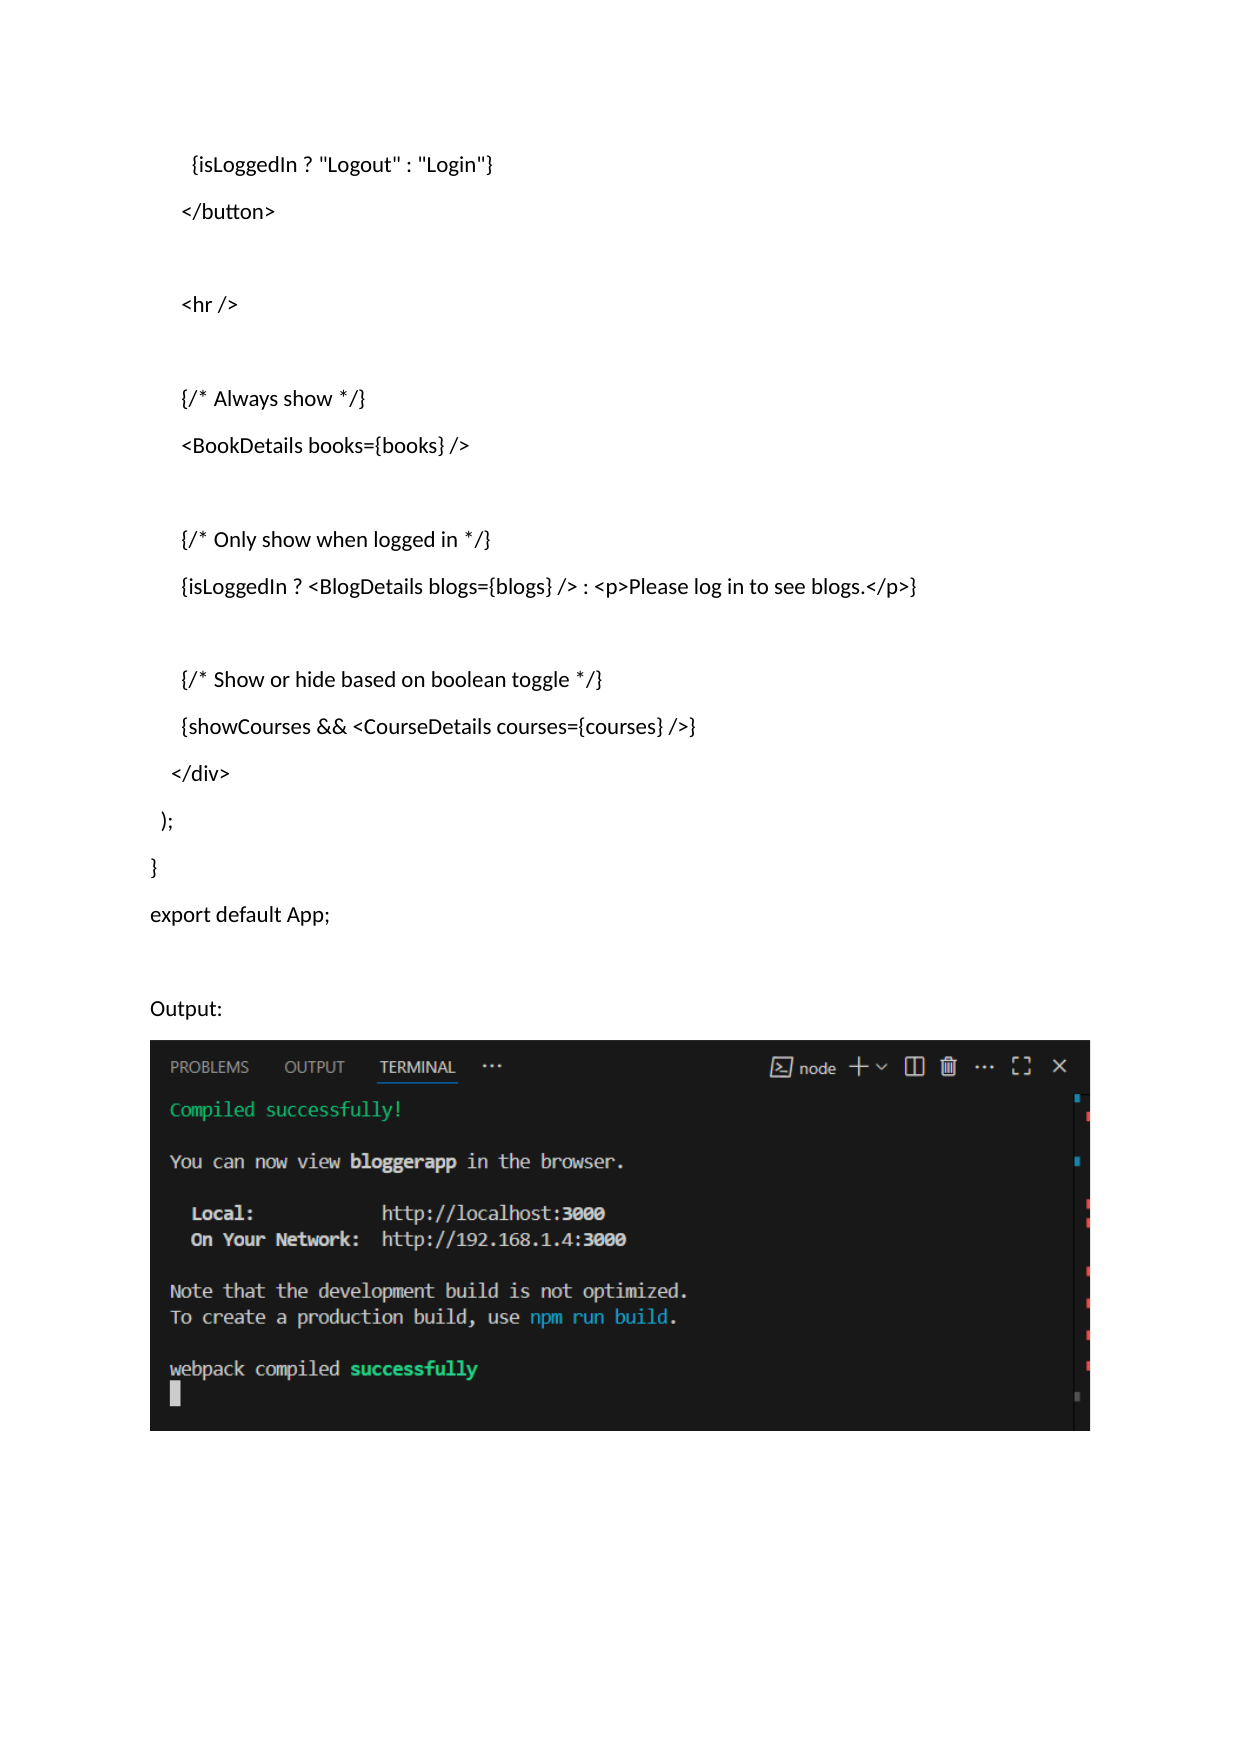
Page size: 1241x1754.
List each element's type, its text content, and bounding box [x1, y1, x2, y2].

text </div> [150, 759, 1090, 787]
picture [150, 1040, 1091, 1431]
text <BookDetails books={books} /> [150, 431, 1090, 459]
text {isLoggedIn ? <BlogDetails blogs={blogs} /> : <p>Please log in to see blogs.</p>} [150, 572, 1090, 600]
text } [150, 853, 1090, 881]
text {/* Always show */} [150, 384, 1090, 412]
text {/* Show or hide based on boolean toggle */} [150, 666, 1090, 694]
text {showCourses && <CourseDetails courses={courses} />} [150, 712, 1090, 741]
text export default App; [150, 900, 1090, 928]
text {/* Only show when logged in */} [150, 525, 1090, 553]
text ); [150, 806, 1090, 834]
text <hr /> [150, 291, 1090, 319]
text Output: [150, 994, 1090, 1022]
text </button> [150, 197, 1090, 225]
text {isLoggedIn ? "Logout" : "Login"} [150, 150, 1090, 178]
